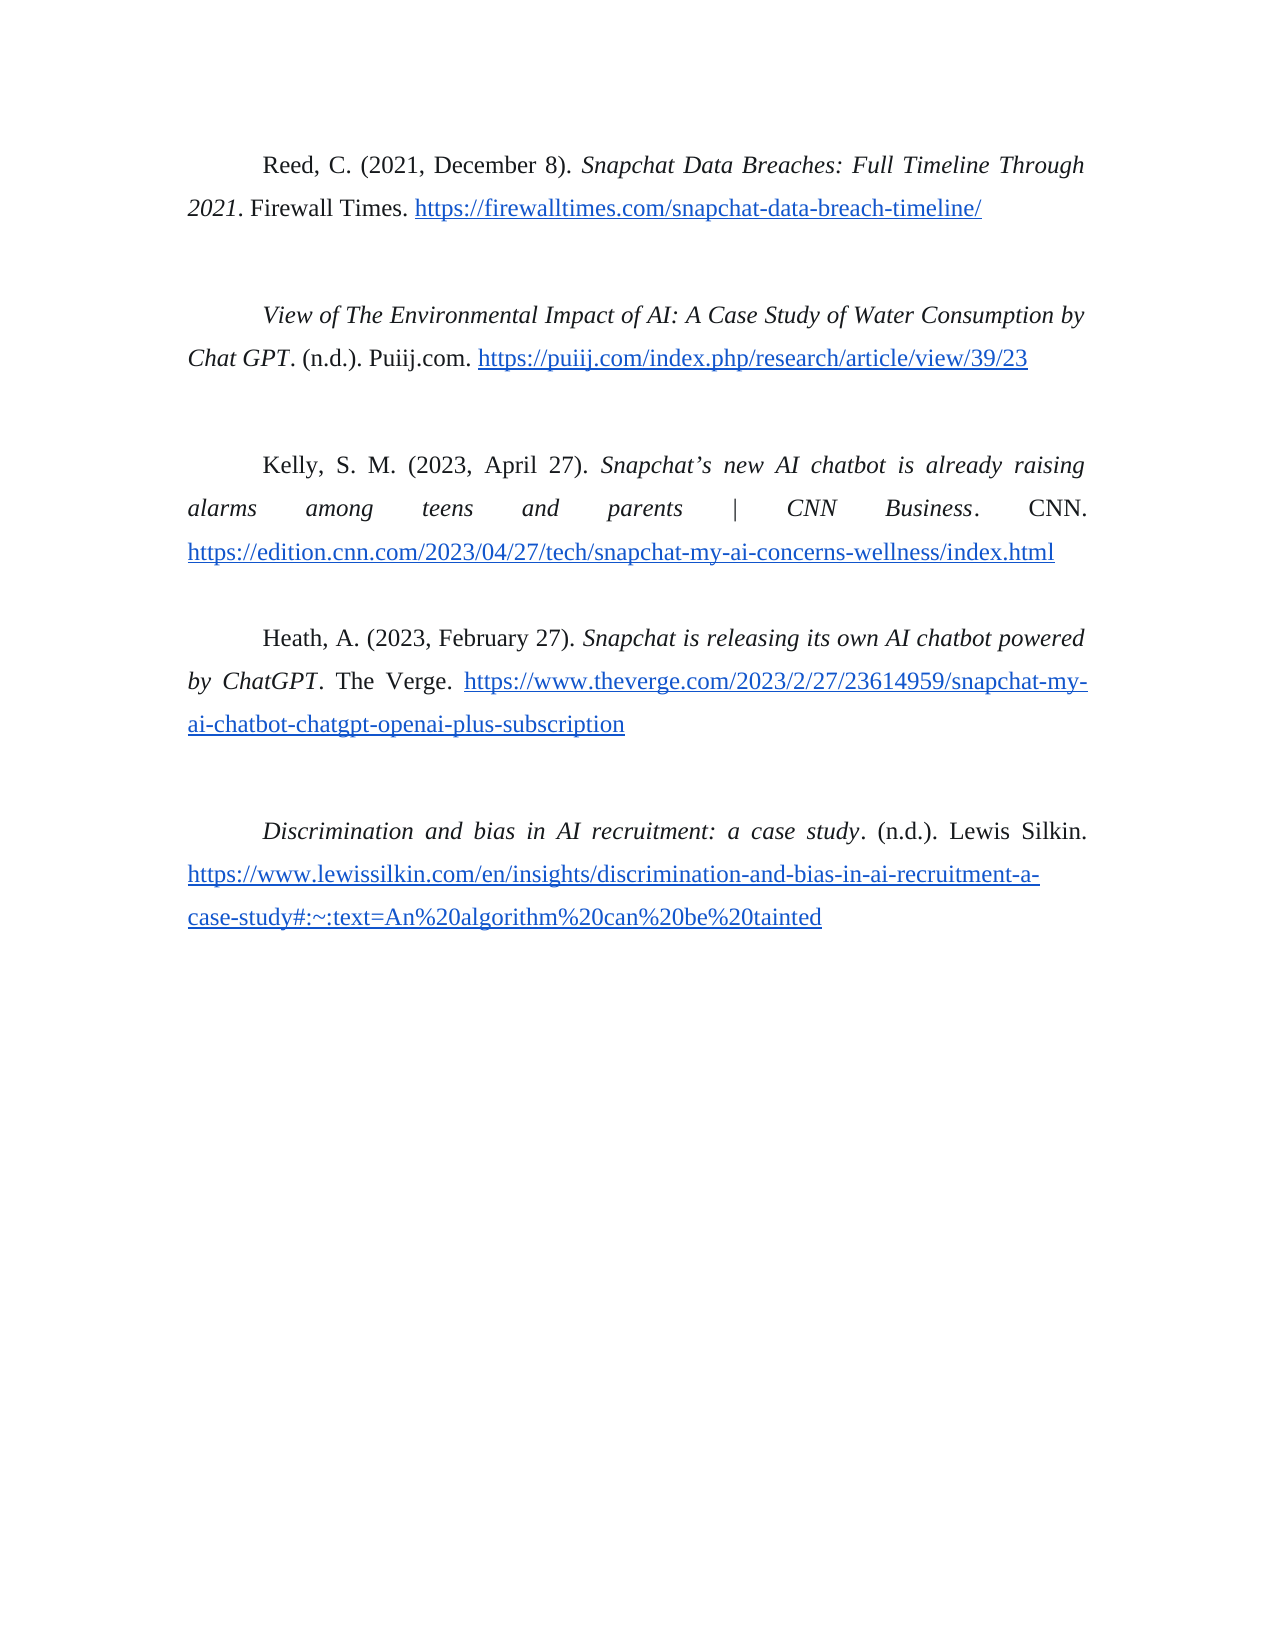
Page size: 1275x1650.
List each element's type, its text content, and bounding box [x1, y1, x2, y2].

text ‌Reed, C. (2021, December 8). Snapchat Data Breaches: Full Timeline Through 2021. Firewall Times. https://firewalltimes.com/snapchat-data-breach-timeline/ [187, 150, 1087, 222]
text Heath, A. (2023, February 27). Snapchat is releasing its own AI chatbot powered by ChatGPT. The Verge. https://www.theverge.com/2023/2/27/23614959/snapchat-my-ai-chatbot-chatgpt-openai-plus-subscription [187, 623, 1087, 738]
text Kelly, S. M. (2023, April 27). Snapchat’s new AI chatbot is already raising alarms among teens and parents | CNN Business. CNN. https://edition.cnn.com/2023/04/27/tech/snapchat-my-ai-concerns-wellness/index.html [187, 450, 1087, 565]
text Discrimination and bias in AI recruitment: a case study. (n.d.). Lewis Silkin. https://www.lewissilkin.com/en/insights/discrimination-and-bias-in-ai-recruitment-a-case-study#:~:text=An%20algorithm%20can%20be%20tainted [187, 816, 1087, 931]
text View of The Environmental Impact of AI: A Case Study of Water Consumption by Chat GPT. (n.d.). Puiij.com. https://puiij.com/index.php/research/article/view/39/23 [187, 300, 1087, 372]
